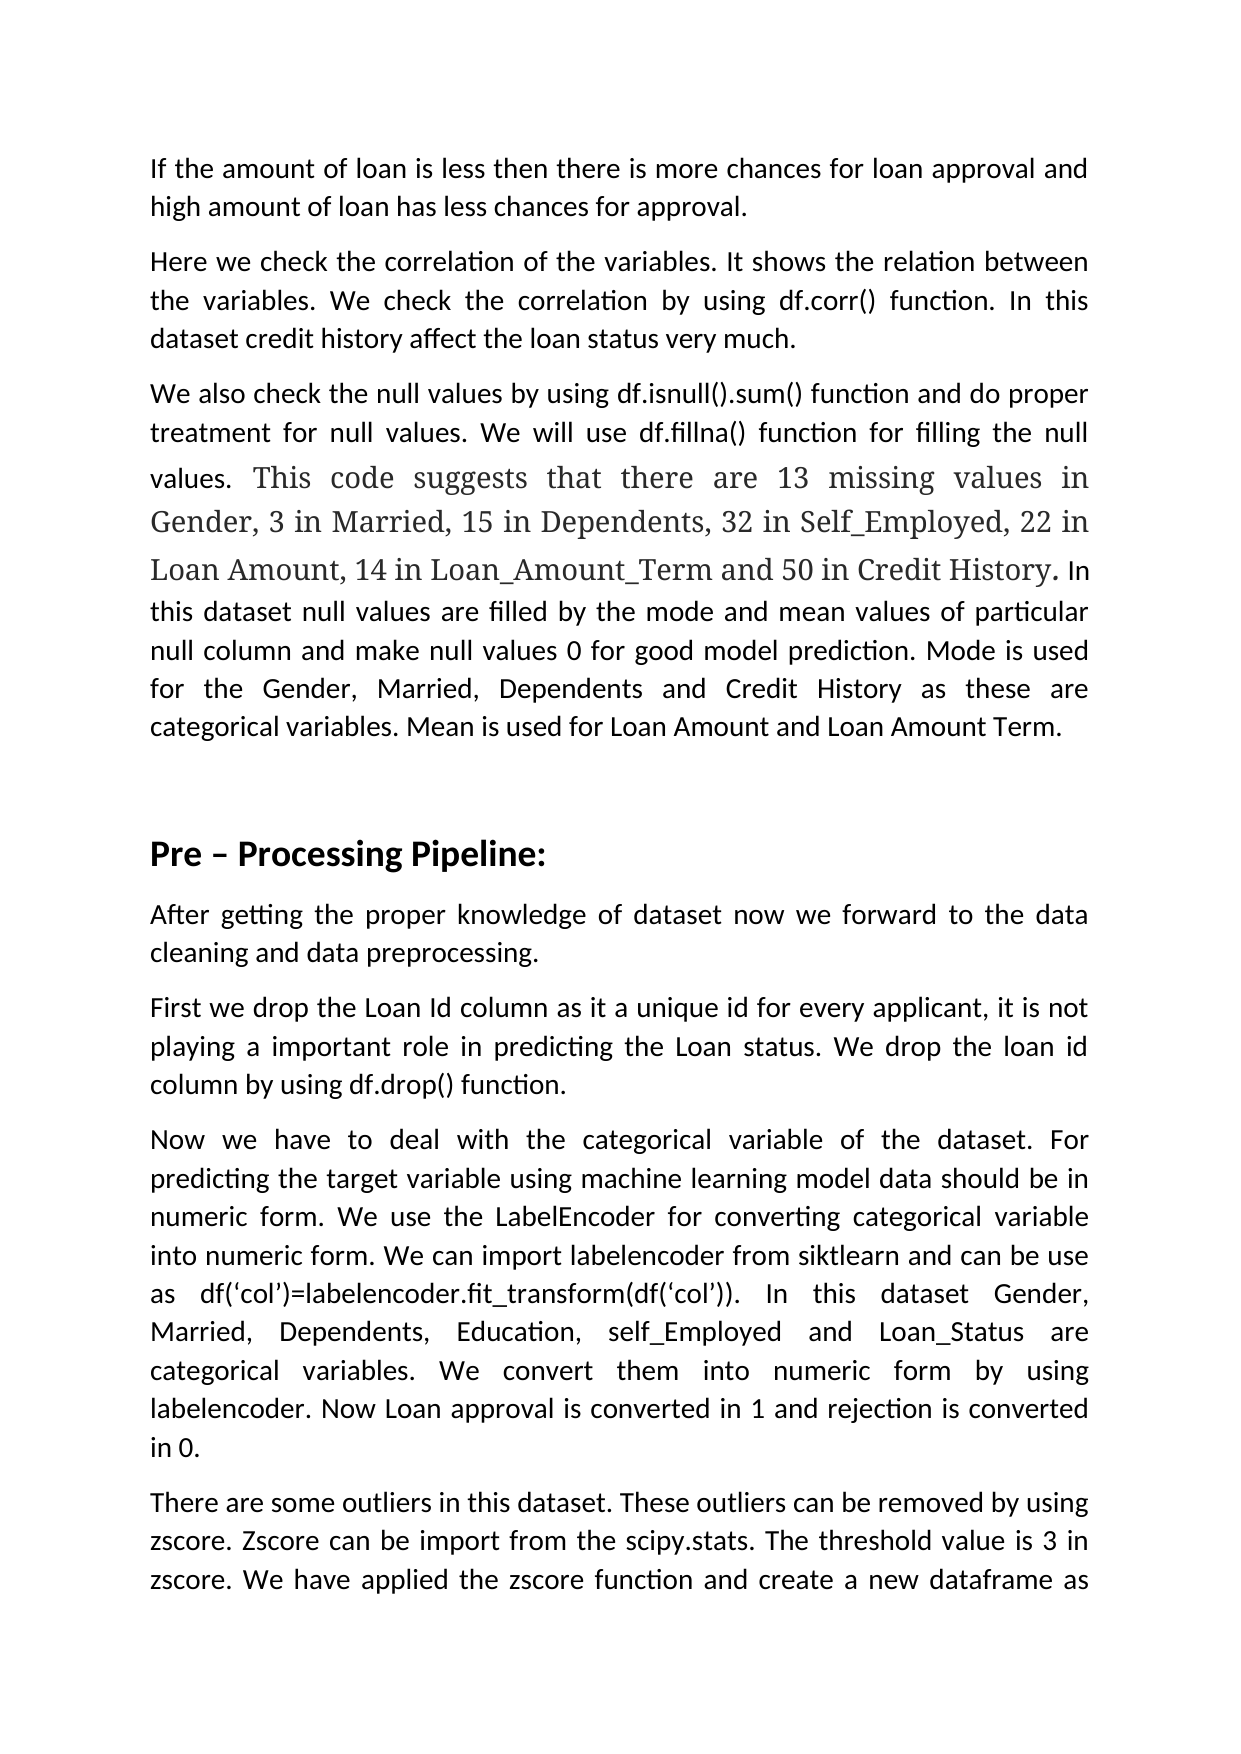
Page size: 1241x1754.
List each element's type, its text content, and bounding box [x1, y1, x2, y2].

text After getting the proper knowledge of dataset now we forward to the data cleaning and data preprocessing. [150, 896, 1090, 970]
text We also check the null values by using df.isnull().sum() function and do proper treatment for null values. We will use df.fillna() function for filling the null values. This code suggests that there are 13 missing values in Gender, 3 in Married, 15 in Dependents, 32 in Self_Employed, 22 in Loan Amount, 14 in Loan_Amount_Term and 50 in Credit History. In this dataset null values are filled by the mode and mean values of particular null column and make null values 0 for good model prediction. Mode is used for the Gender, Married, Dependents and Credit History as these are categorical variables. Mean is used for Loan Amount and Loan Amount Term. [150, 376, 1090, 502]
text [150, 1484, 1090, 1596]
text Pre – Processing Pipeline: [150, 830, 1090, 876]
text We also check the null values by using df.isnull().sum() function and do proper treatment for null values. We will use df.fillna() function for filling the null values. This code suggests that there are 13 missing values in Gender, 3 in Married, 15 in Dependents, 32 in Self_Employed, 22 in Loan Amount, 14 in Loan_Amount_Term and 50 in Credit History. In this dataset null values are filled by the mode and mean values of particular null column and make null values 0 for good model prediction. Mode is used for the Gender, Married, Dependents and Credit History as these are categorical variables. Mean is used for Loan Amount and Loan Amount Term. [150, 541, 1090, 744]
text If the amount of loan is less then there is more chances for loan approval and high amount of loan has less chances for approval. [150, 150, 1090, 224]
text Here we check the correlation of the variables. It shows the relation between the variables. We check the correlation by using df.corr() function. In this dataset credit history affect the loan status very much. [150, 243, 1090, 356]
text Now we have to deal with the categorical variable of the dataset. For predicting the target variable using machine learning model data should be in numeric form. We use the LabelEncoder for converting categorical variable into numeric form. We can import labelencoder from siktlearn and can be use as df(‘col’)=labelencoder.fit_transform(df(‘col’)). In this dataset Gender, Married, Dependents, Education, self_Employed and Loan_Status are categorical variables. We convert them into numeric form by using labelencoder. Now Loan approval is converted in 1 and rejection is converted in 0. [150, 1121, 1090, 1464]
text First we drop the Loan Id column as it a unique id for every applicant, it is not playing a important role in predicting the Loan status. We drop the loan id column by using df.drop() function. [150, 989, 1090, 1102]
